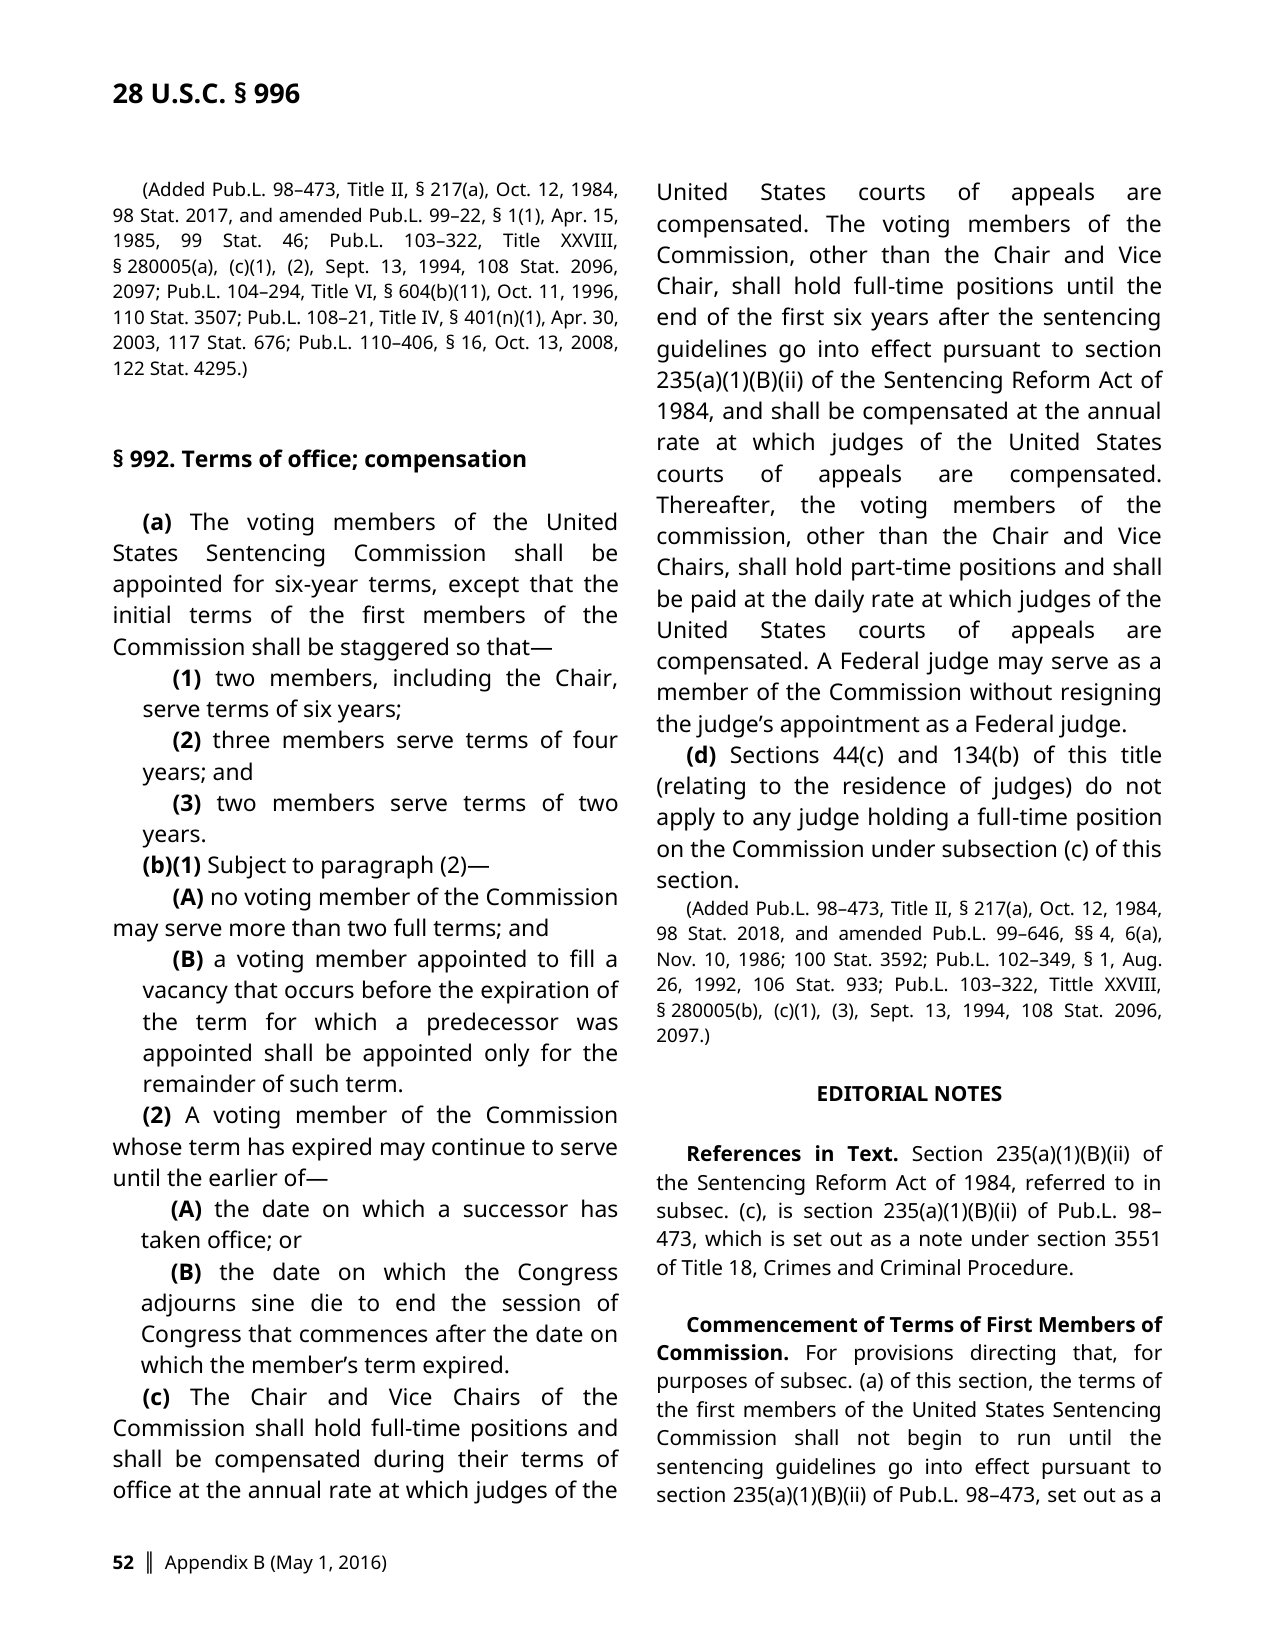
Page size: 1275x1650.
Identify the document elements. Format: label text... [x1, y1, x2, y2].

text References in Text. Section 235(a)(1)(B)(ii) of the Sentencing Reform Act of 1984, referred to in subsec. (c), is section 235(a)(1)(B)(ii) of Pub.L. 98–473, which is set out as a note under section 3551 of Title 18, Crimes and Criminal Procedure. [656, 1139, 1162, 1281]
text (2) A voting member of the Commission whose term has expired may continue to serve until the earlier of— [112, 1099, 619, 1193]
text (1) two members, including the Chair, serve terms of six years; [142, 662, 619, 724]
text (a) The voting members of the United States Sentencing Commission shall be appointed for six-year terms, except that the initial terms of the first members of the Commission shall be staggered so that— [112, 506, 619, 662]
text (2) three members serve terms of four years; and [142, 724, 619, 787]
text (B) a voting member appointed to fill a vacancy that occurs before the expiration of the term for which a predecessor was appointed shall be appointed only for the remainder of such term. [142, 943, 619, 1099]
text EDITORIAL NOTES [656, 1079, 1162, 1108]
text (Added Pub.L. 98–473, Title II, § 217(a), Oct. 12, 1984, 98 Stat. 2018, and amended Pub.L. 99–646, §§ 4, 6(a), Nov. 10, 1986; 100 Stat. 3592; Pub.L. 102–349, § 1, Aug. 26, 1992, 106 Stat. 933; Pub.L. 103–322, Tittle XXVIII, § 280005(b), (c)(1), (3), Sept. 13, 1994, 108 Stat. 2096, 2097.) [656, 895, 1162, 1048]
text (d) Sections 44(c) and 134(b) of this title (relating to the residence of judges) do not apply to any judge holding a full-time position on the Commission under subsection (c) of this section. [656, 739, 1162, 895]
text (3) two members serve terms of two years. [142, 787, 619, 849]
text § 992. Terms of office; compensation [112, 443, 619, 474]
text (c) The Chair and Vice Chairs of the Commission shall hold full-time positions and shall be compensated during their terms of office at the annual rate at which judges of the United States courts of appeals are compensated. The voting members of the Commission, other than the Chair and Vice Chair, shall hold full-time positions until the end of the first six years after the sentencing guidelines go into effect pursuant to section 235(a)(1)(B)(ii) of the Sentencing Reform Act of 1984, and shall be compensated at the annual rate at which judges of the United States courts of appeals are compensated. Thereafter, the voting members of the commission, other than the Chair and Vice Chairs, shall hold part-time positions and shall be paid at the daily rate at which judges of the United States courts of appeals are compensated. A Federal judge may serve as a member of the Commission without resigning the judge’s appointment as a Federal judge. [656, 176, 1162, 739]
text (b)(1) Subject to paragraph (2)— [112, 849, 619, 881]
text (A) the date on which a successor has taken office; or [141, 1193, 619, 1256]
text (c) The Chair and Vice Chairs of the Commission shall hold full-time positions and shall be compensated during their terms of office at the annual rate at which judges of the United States courts of appeals are compensated. The voting members of the Commission, other than the Chair and Vice Chair, shall hold full-time positions until the end of the first six years after the sentencing guidelines go into effect pursuant to section 235(a)(1)(B)(ii) of the Sentencing Reform Act of 1984, and shall be compensated at the annual rate at which judges of the United States courts of appeals are compensated. Thereafter, the voting members of the commission, other than the Chair and Vice Chairs, shall hold part-time positions and shall be paid at the daily rate at which judges of the United States courts of appeals are compensated. A Federal judge may serve as a member of the Commission without resigning the judge’s appointment as a Federal judge. [112, 1381, 619, 1506]
text (B) the date on which the Congress adjourns sine die to end the session of Congress that commences after the date on which the member’s term expired. [141, 1256, 619, 1381]
text (Added Pub.L. 98–473, Title II, § 217(a), Oct. 12, 1984, 98 Stat. 2017, and amended Pub.L. 99–22, § 1(1), Apr. 15, 1985, 99 Stat. 46; Pub.L. 103–322, Title XXVIII, § 280005(a), (c)(1), (2), Sept. 13, 1994, 108 Stat. 2096, 2097; Pub.L. 104–294, Title VI, § 604(b)(11), Oct. 11, 1996, 110 Stat. 3507; Pub.L. 108–21, Title IV, § 401(n)(1), Apr. 30, 2003, 117 Stat. 676; Pub.L. 110–406, § 16, Oct. 13, 2008, 122 Stat. 4295.) [112, 176, 619, 381]
text (A) no voting member of the Commission may serve more than two full terms; and [112, 881, 619, 943]
